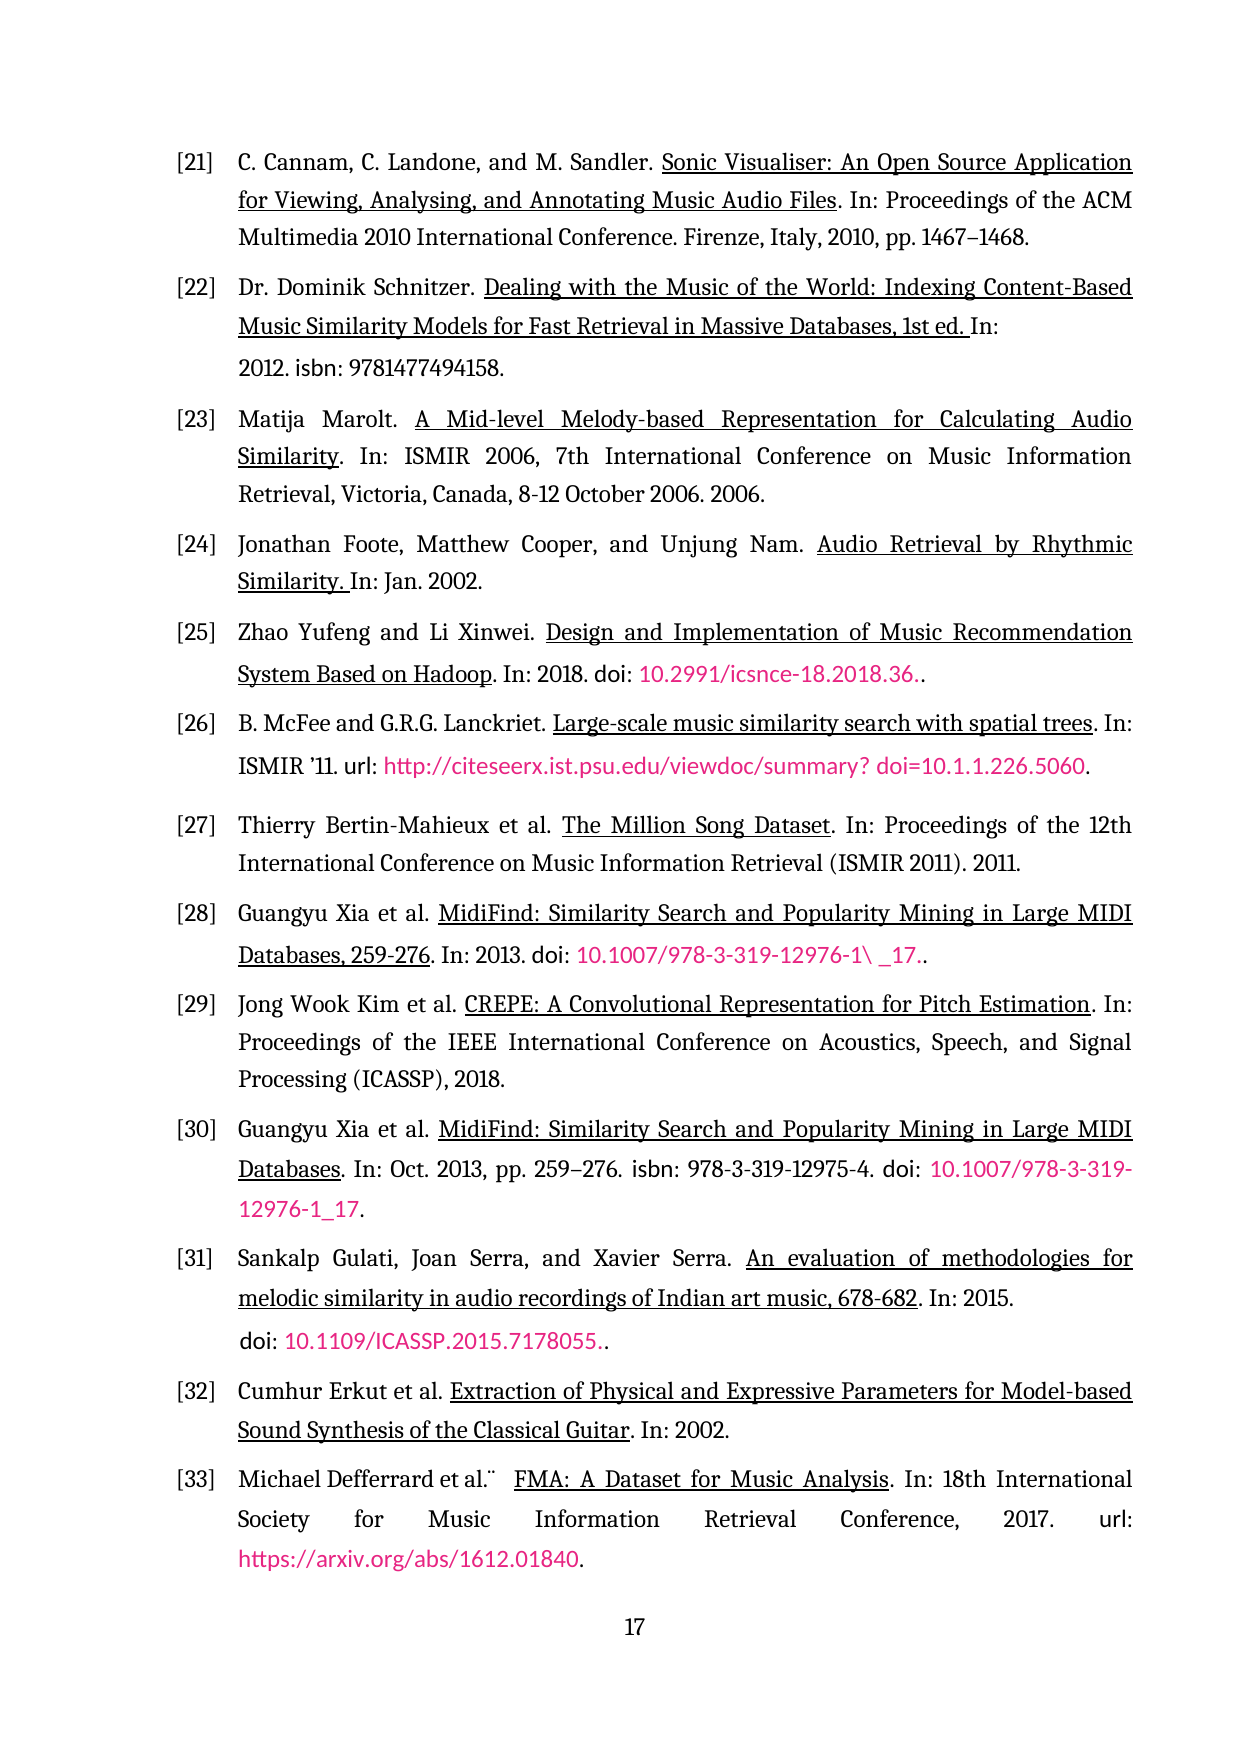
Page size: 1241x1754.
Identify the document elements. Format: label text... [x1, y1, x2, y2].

list Jonathan Foote, Matthew Cooper, and Unjung Nam. Audio Retrieval by Rhythmic Similarity. In: Jan. 2002. [176, 529, 1133, 596]
list Guangyu Xia et al. MidiFind: Similarity Search and Popularity Mining in Large MIDI Databases. In: Oct. 2013, pp. 259–276. isbn: 978-3-319-12975-4. doi: 10.1007/978-3-319-12976-1_17. [176, 1115, 1133, 1224]
list Zhao Yufeng and Li Xinwei. Design and Implementation of Music Recommendation System Based on Hadoop. In: 2018. doi: 10.2991/icsnce-18.2018.36.. [176, 617, 1133, 688]
list Matija Marolt. A Mid-level Melody-based Representation for Calculating Audio Similarity. In: ISMIR 2006, 7th International Conference on Music Information Retrieval, Victoria, Canada, 8-12 October 2006. 2006. [176, 404, 1133, 508]
list Cumhur Erkut et al. Extraction of Physical and Expressive Parameters for Model-based Sound Synthesis of the Classical Guitar. In: 2002. [176, 1377, 1133, 1445]
list C. Cannam, C. Landone, and M. Sandler. Sonic Visualiser: An Open Source Application for Viewing, Analysing, and Annotating Music Audio Files. In: Proceedings of the ACM Multimedia 2010 International Conference. Firenze, Italy, 2010, pp. 1467–1468. [176, 148, 1133, 252]
text doi: 10.1109/ICASSP.2015.7178055.. [239, 1325, 1152, 1356]
list B. McFee and G.R.G. Lanckriet. Large-scale music similarity search with spatial trees. In: ISMIR ’11. url: http://citeseerx.ist.psu.edu/viewdoc/summary? doi=10.1.1.226.5060. [176, 709, 1133, 781]
text 2012. isbn: 9781477494158. [239, 353, 1235, 383]
list Sankalp Gulati, Joan Serra, and Xavier Serra. An evaluation of methodologies for melodic similarity in audio recordings of Indian art music, 678-682. In: 2015. [176, 1244, 1133, 1312]
list Michael Defferrard et al.¨ FMA: A Dataset for Music Analysis. In: 18th International Society for Music Information Retrieval Conference, 2017. url: https://arxiv.org/abs/1612.01840. [176, 1465, 1133, 1573]
list Dr. Dominik Schnitzer. Dealing with the Music of the World: Indexing Content-Based Music Similarity Models for Fast Retrieval in Massive Databases, 1st ed. In: [176, 273, 1133, 341]
list Jong Wook Kim et al. CREPE: A Convolutional Representation for Pitch Estimation. In: Proceedings of the IEEE International Conference on Acoustics, Speech, and Signal Processing (ICASSP), 2018. [176, 990, 1133, 1094]
list Guangyu Xia et al. MidiFind: Similarity Search and Popularity Mining in Large MIDI Databases, 259-276. In: 2013. doi: 10.1007/978-3-319-12976-1\ _17.. [176, 899, 1133, 969]
list Thierry Bertin-Mahieux et al. The Million Song Dataset. In: Proceedings of the 12th International Conference on Music Information Retrieval (ISMIR 2011). 2011. [176, 811, 1133, 878]
